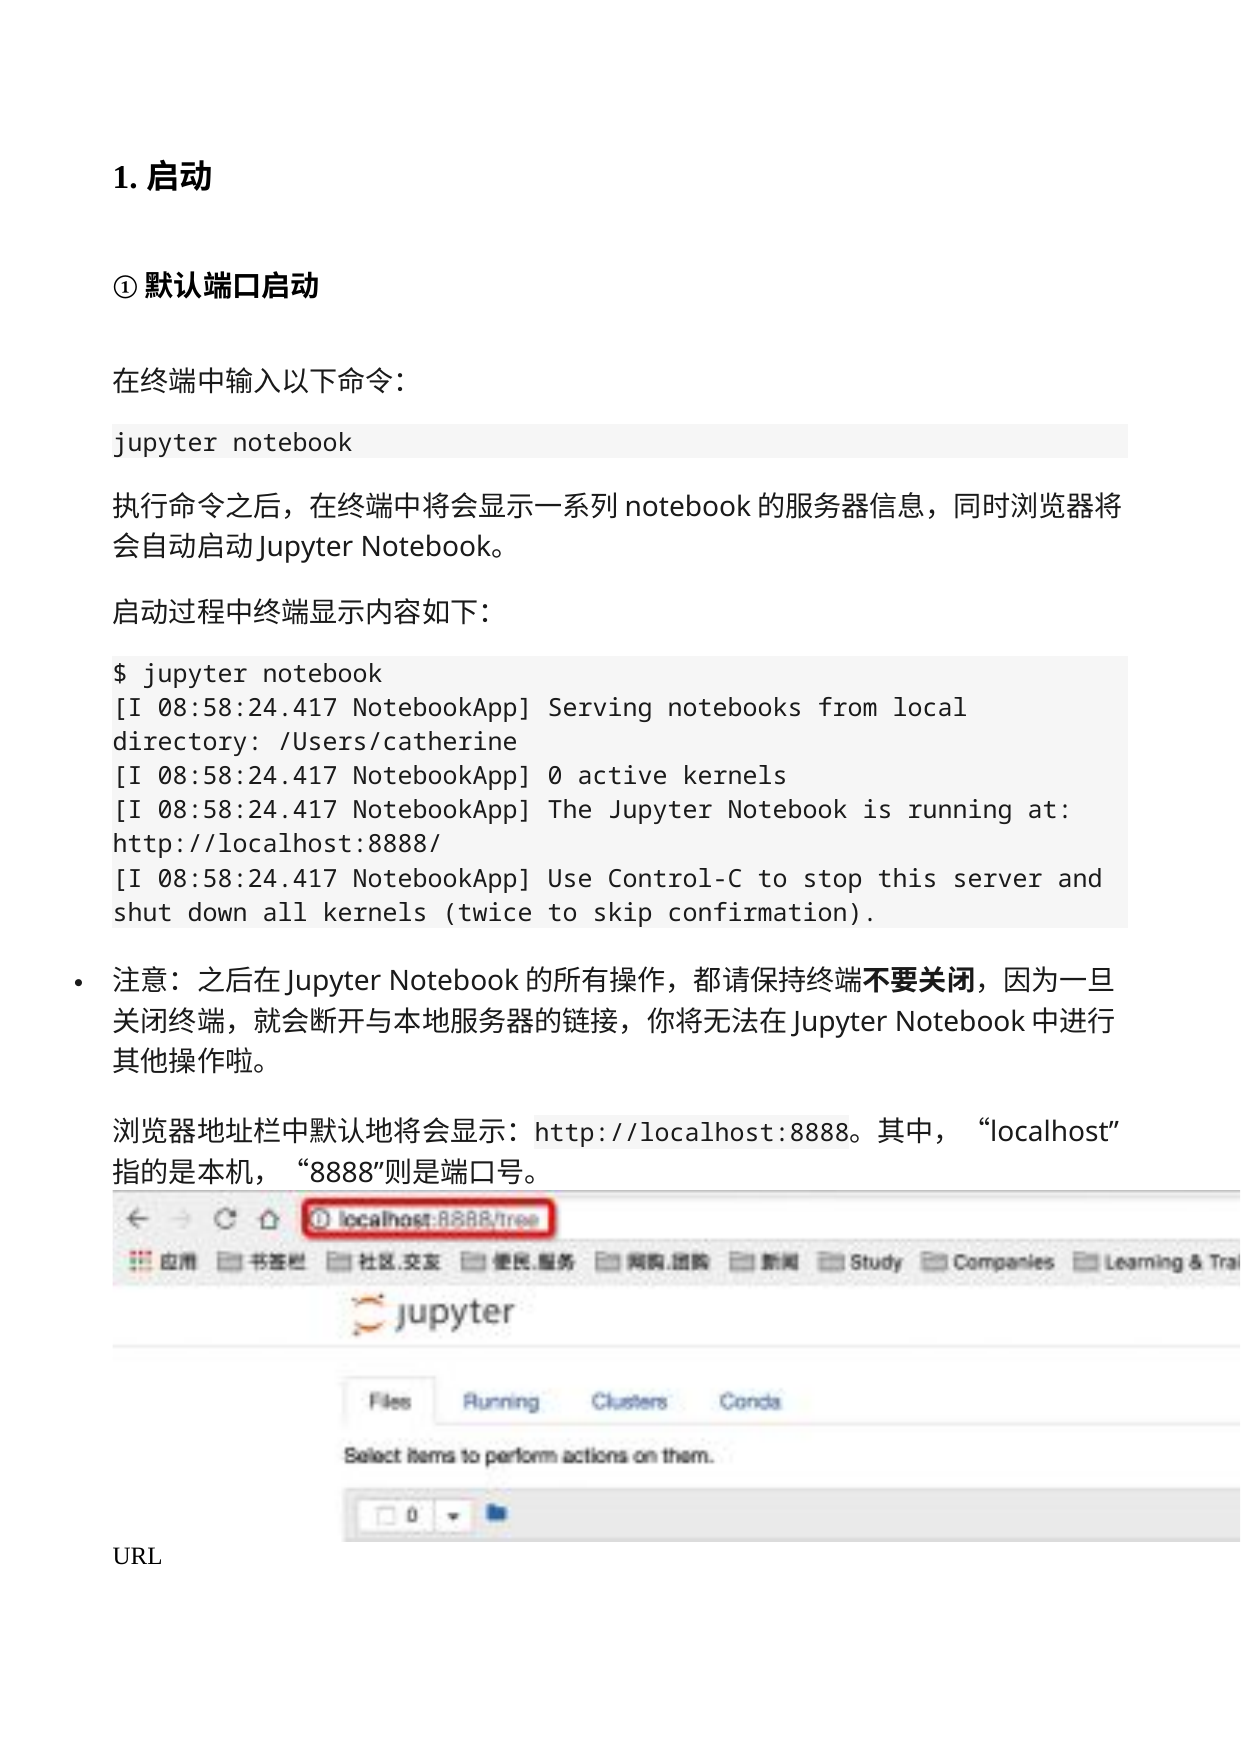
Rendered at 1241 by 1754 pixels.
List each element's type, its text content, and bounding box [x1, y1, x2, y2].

subtitle 1. 启动 [112, 150, 1128, 198]
text [I 08:58:24.417 NotebookApp] The Jupyter Notebook is running at: http://localhost:8888/ [112, 792, 1128, 860]
text 在终端中输入以下命令： [112, 359, 1128, 399]
list 注意：之后在Jupyter Notebook的所有操作，都请保持终端不要关闭，因为一旦关闭终端，就会断开与本地服务器的链接，你将无法在Jupyter Notebook中进行其他操作啦。 [75, 957, 1128, 1080]
text $ jupyter notebook [112, 656, 1128, 690]
text [I 08:58:24.417 NotebookApp] Use Control-C to stop this server and shut down all kernels (twice to skip confirmation). [112, 860, 1128, 928]
text URL [112, 1542, 1128, 1570]
subtitle ① 默认端口启动 [112, 262, 1128, 305]
picture [112, 1190, 1241, 1542]
text 执行命令之后，在终端中将会显示一系列notebook的服务器信息，同时浏览器将会自动启动Jupyter Notebook。 [112, 483, 1128, 565]
text 浏览器地址栏中默认地将会显示：http://localhost:8888。其中，“localhost”指的是本机，“8888”则是端口号。 [112, 1109, 1128, 1190]
text 启动过程中终端显示内容如下： [112, 590, 1128, 631]
text [I 08:58:24.417 NotebookApp] 0 active kernels [112, 758, 1128, 792]
text jupyter notebook [112, 424, 1128, 458]
text [I 08:58:24.417 NotebookApp] Serving notebooks from local directory: /Users/catherine [112, 690, 1128, 758]
